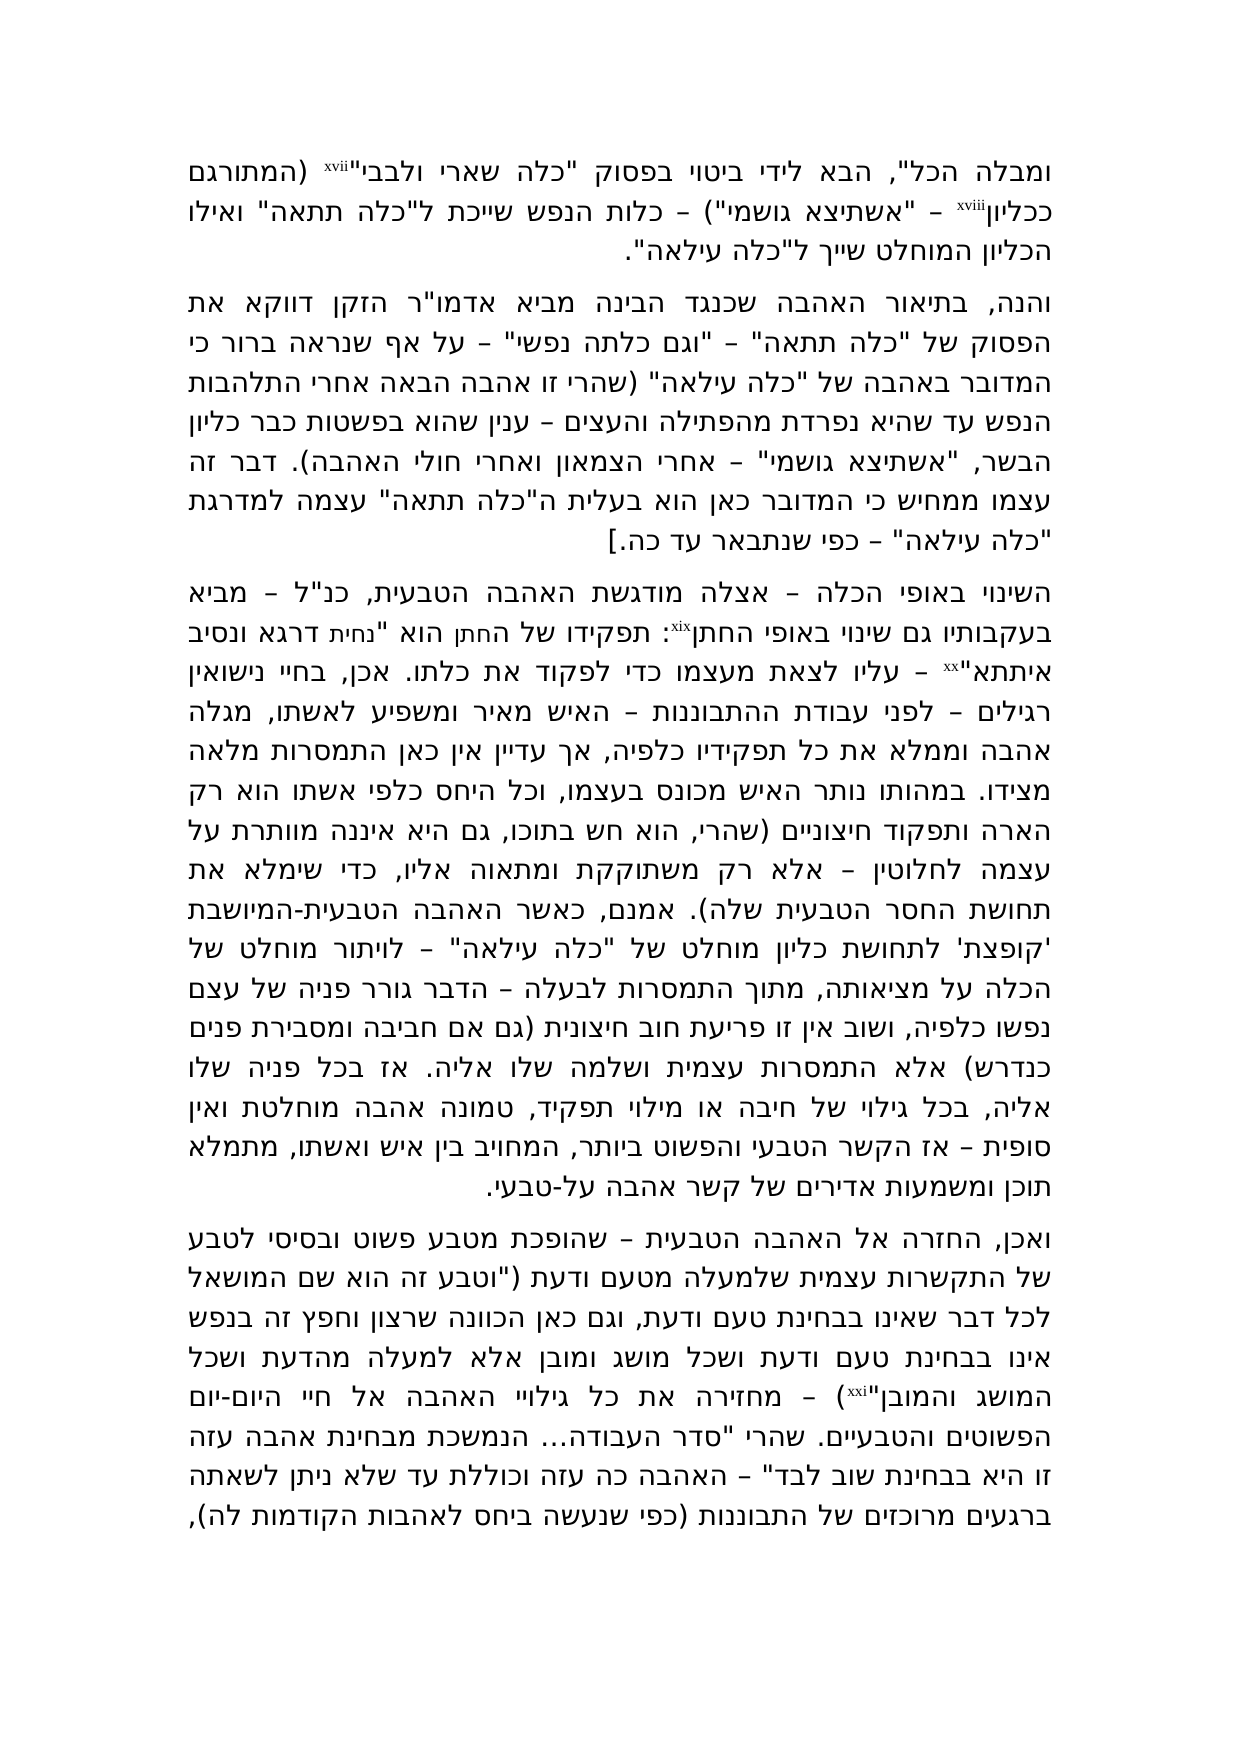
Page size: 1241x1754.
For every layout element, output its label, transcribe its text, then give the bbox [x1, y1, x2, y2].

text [187, 1217, 1053, 1533]
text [187, 150, 1053, 269]
text והנה, בתיאור האהבה שכנגד הבינה מביא אדמו"ר הזקן דווקא את הפסוק של "כלה תתאה" – "וגם כלתה נפשי" – על אף שנראה ברור כי המדובר באהבה של "כלה עילאה" (שהרי זו אהבה הבאה אחרי התלהבות הנפש עד שהיא נפרדת מהפתילה והעצים – ענין שהוא בפשטות כבר כליון הבשר, "אשתיצא גושמי" – אחרי הצמאון ואחרי חולי האהבה). דבר זה עצמו ממחיש כי המדובר כאן הוא בעלית ה"כלה תתאה" עצמה למדרגת "כלה עילאה" – כפי שנתבאר עד כה.] [187, 281, 1053, 558]
text השינוי באופי הכלה – אצלה מודגשת האהבה הטבעית, כנ"ל – מביא בעקבותיו גם שינוי באופי החתן: תפקידו של החתן הוא "נחית דרגא ונסיב איתתא" – עליו לצאת מעצמו כדי לפקוד את כלתו. אכן, בחיי נישואין רגילים – לפני עבודת ההתבוננות – האיש מאיר ומשפיע לאשתו, מגלה אהבה וממלא את כל תפקידיו כלפיה, אך עדיין אין כאן התמסרות מלאה מצידו. במהותו נותר האיש מכונס בעצמו, וכל היחס כלפי אשתו הוא רק הארה ותפקוד חיצוניים (שהרי, הוא חש בתוכו, גם היא איננה מוותרת על עצמה לחלוטין – אלא רק משתוקקת ומתאוה אליו, כדי שימלא את תחושת החסר הטבעית שלה). אמנם, כאשר האהבה הטבעית-המיושבת 'קופצת' לתחושת כליון מוחלט של "כלה עילאה" – לויתור מוחלט של הכלה על מציאותה, מתוך התמסרות לבעלה – הדבר גורר פניה של עצם נפשו כלפיה, ושוב אין זו פריעת חוב חיצונית (גם אם חביבה ומסבירת פנים כנדרש) אלא התמסרות עצמית ושלמה שלו אליה. אז בכל פניה שלו אליה, בכל גילוי של חיבה או מילוי תפקיד, טמונה אהבה מוחלטת ואין סופית – אז הקשר הטבעי והפשוט ביותר, המחויב בין איש ואשתו, מתמלא תוכן ומשמעות אדירים של קשר אהבה על-טבעי. [187, 571, 1053, 1204]
